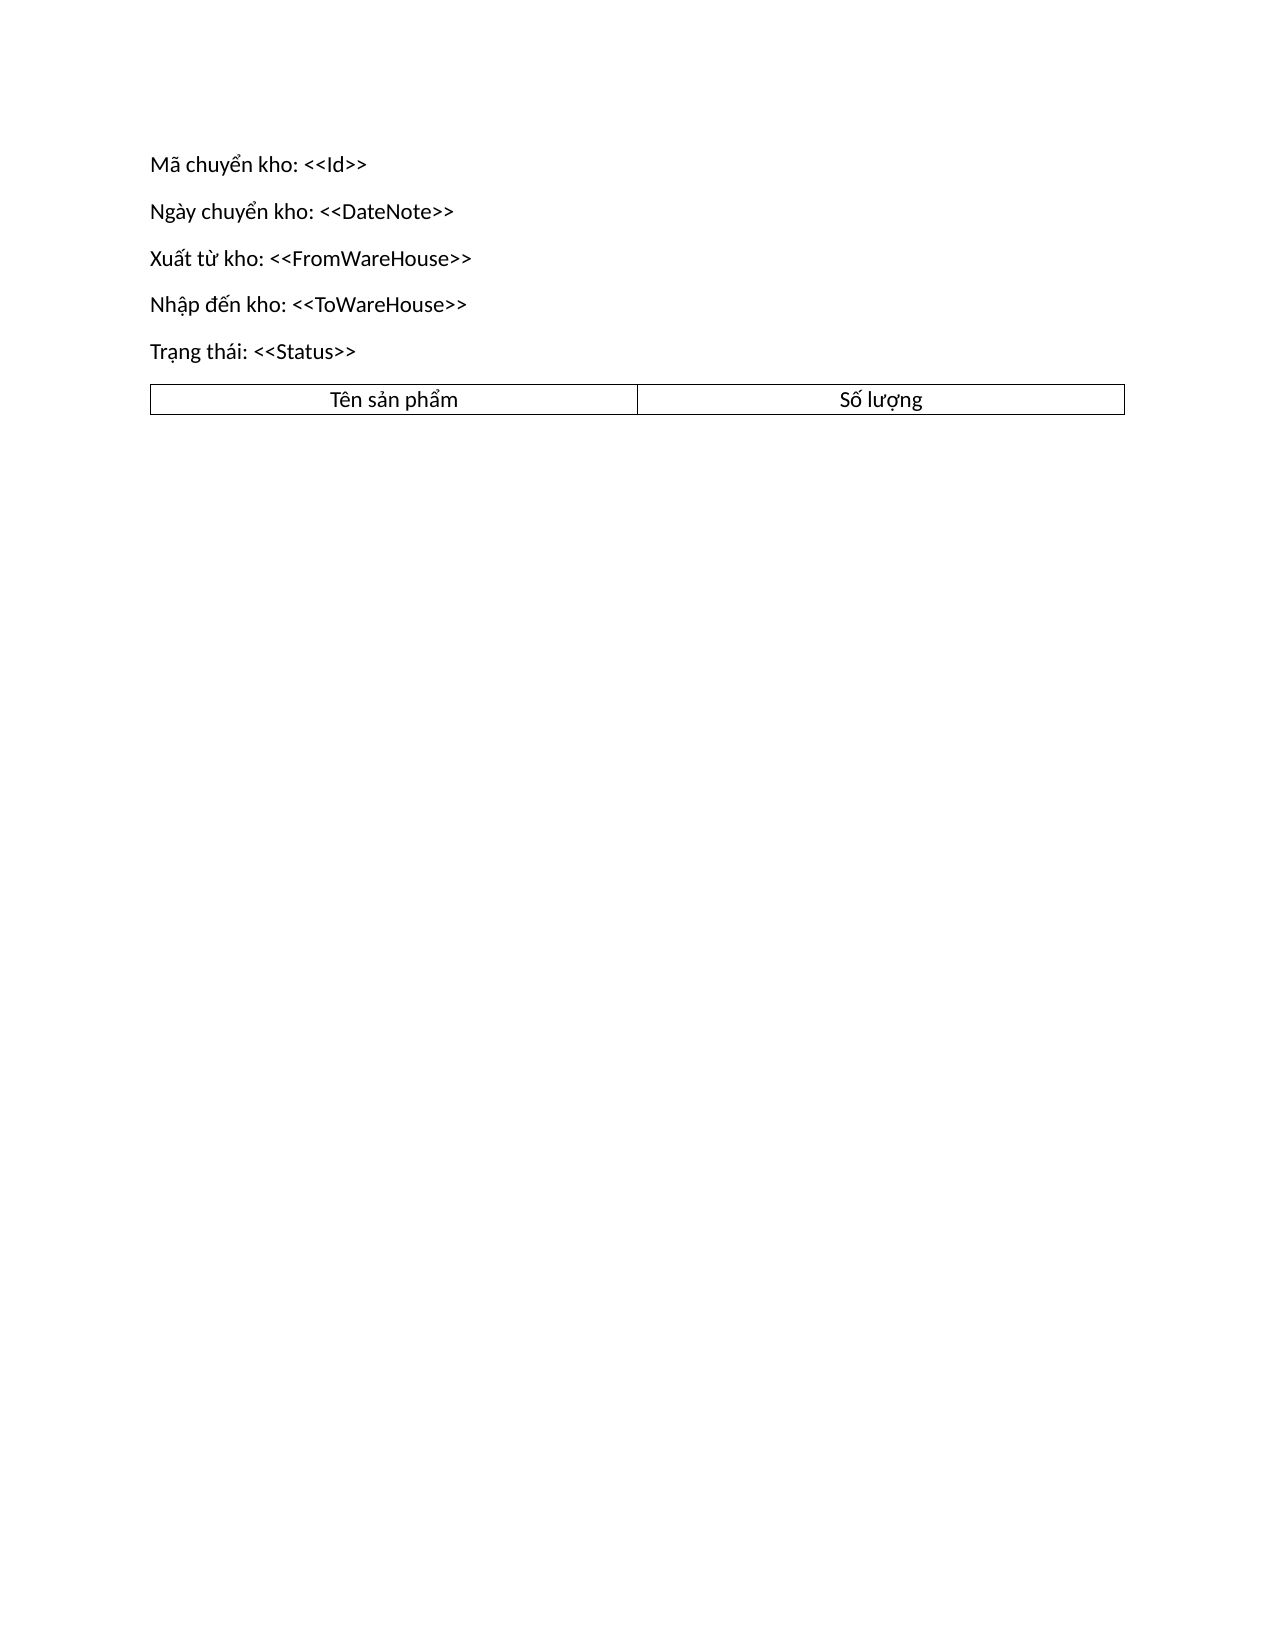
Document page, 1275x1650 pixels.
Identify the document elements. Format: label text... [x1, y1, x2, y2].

text Mã chuyển kho: <<Id>> [150, 150, 1125, 178]
table_header Số lượng [638, 385, 1124, 413]
text Trạng thái: <<Status>> [150, 337, 1125, 366]
table_header Tên sản phẩm [151, 385, 637, 413]
text Xuất từ kho: <<FromWareHouse>> [150, 244, 1125, 272]
text Nhập đến kho: <<ToWareHouse>> [150, 291, 1125, 319]
text Ngày chuyển kho: <<DateNote>> [150, 197, 1125, 225]
